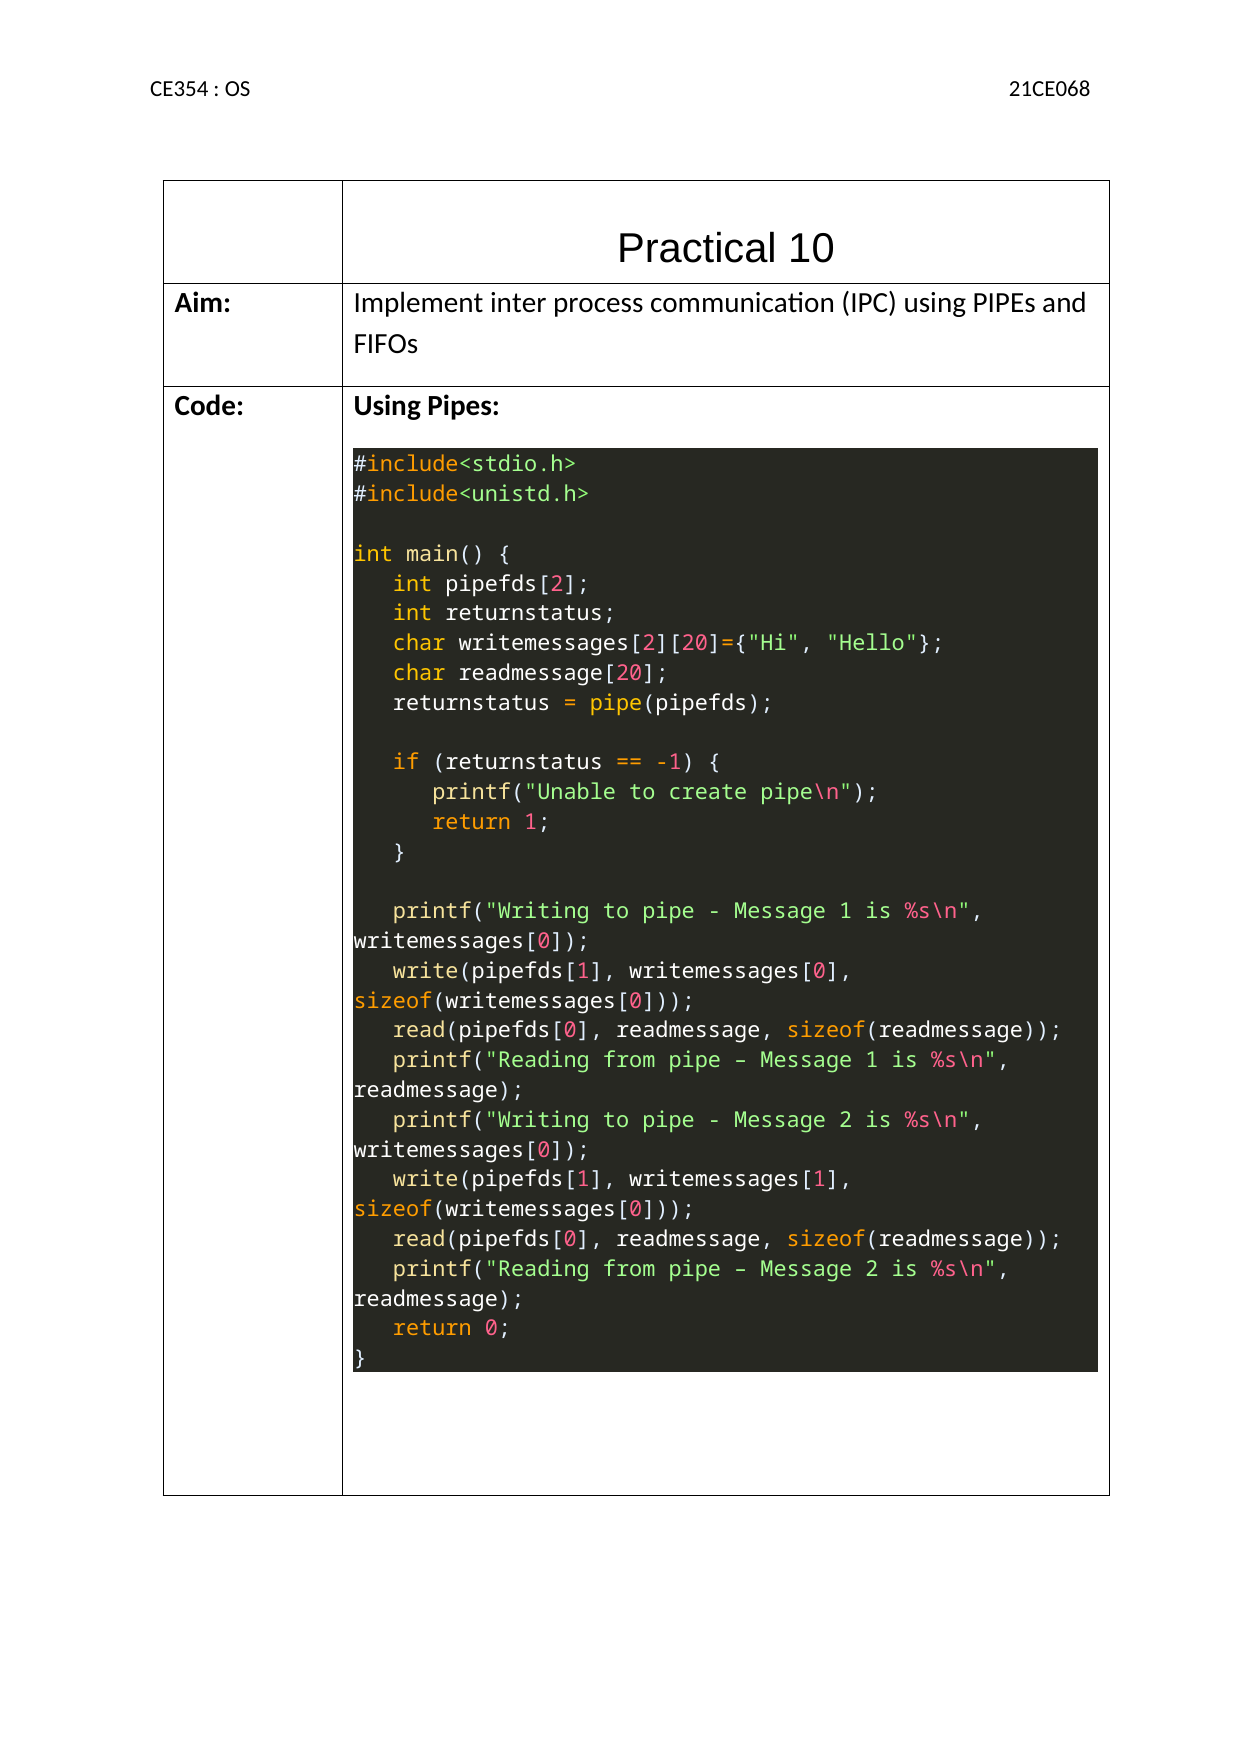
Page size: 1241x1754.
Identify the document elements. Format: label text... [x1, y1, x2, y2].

table_cell Code: [164, 387, 342, 1495]
table_header Practical 10 [343, 181, 1109, 283]
table_cell Using Pipes: #include<stdio.h> #include<unistd.h> int main() { int pipefds[2]; int returnstatus; char writemessages[2][20]={"Hi", "Hello"}; char readmessage[20]; returnstatus = pipe(pipefds); if (returnstatus == -1) { printf("Unable to create pipe\n"); return 1; } printf("Writing to pipe - Message 1 is %s\n", writemessages[0]); write(pipefds[1], writemessages[0], sizeof(writemessages[0])); read(pipefds[0], readmessage, sizeof(readmessage)); printf("Reading from pipe – Message 1 is %s\n", readmessage); printf("Writing to pipe - Message 2 is %s\n", writemessages[0]); write(pipefds[1], writemessages[1], sizeof(writemessages[0])); read(pipefds[0], readmessage, sizeof(readmessage)); printf("Reading from pipe – Message 2 is %s\n", readmessage); return 0; } [343, 387, 1109, 1495]
table_header [164, 181, 342, 283]
table_cell Aim: [164, 284, 342, 386]
table_cell Implement inter process communication (IPC) using PIPEs and FIFOs [343, 284, 1109, 386]
